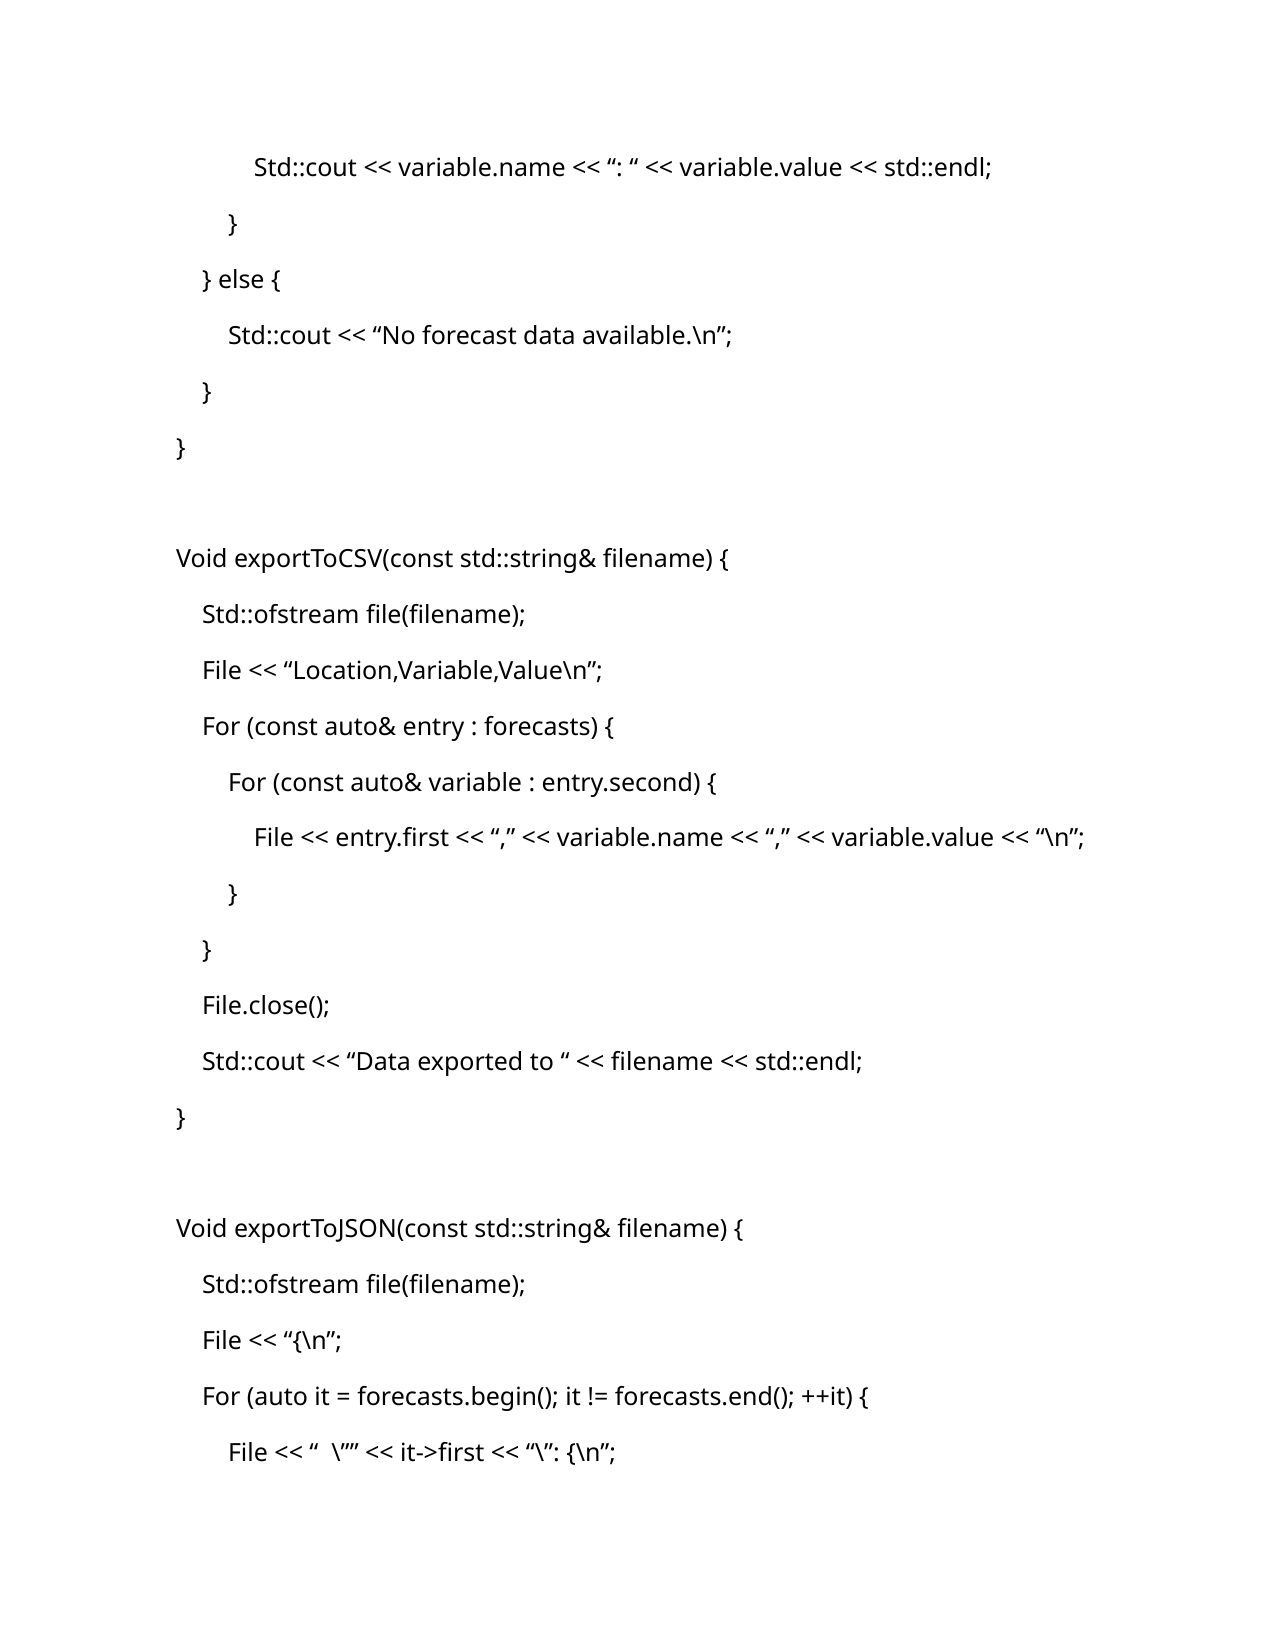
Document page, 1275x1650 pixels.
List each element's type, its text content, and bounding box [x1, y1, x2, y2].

text } [150, 932, 1125, 966]
text For (const auto& variable : entry.second) { [150, 764, 1125, 798]
text } [150, 373, 1125, 407]
text Std::cout << “Data exported to “ << filename << std::endl; [150, 1043, 1125, 1077]
text Void exportToJSON(const std::string& filename) { [150, 1211, 1125, 1245]
text } [150, 1099, 1125, 1133]
text File << “Location,Variable,Value\n”; [150, 652, 1125, 687]
text Std::ofstream file(filename); [150, 597, 1125, 631]
text } [150, 206, 1125, 240]
text File.close(); [150, 987, 1125, 1022]
text File << entry.first << “,” << variable.name << “,” << variable.value << “\n”; [150, 820, 1125, 854]
text } [150, 429, 1125, 463]
text For (auto it = forecasts.begin(); it != forecasts.end(); ++it) { [150, 1378, 1125, 1412]
text } else { [150, 262, 1125, 296]
text Std::ofstream file(filename); [150, 1267, 1125, 1301]
text Void exportToCSV(const std::string& filename) { [150, 541, 1125, 575]
text File << “ \”” << it->first << “\”: {\n”; [150, 1434, 1125, 1468]
text For (const auto& entry : forecasts) { [150, 708, 1125, 742]
text Std::cout << variable.name << “: “ << variable.value << std::endl; [150, 150, 1125, 184]
text } [150, 876, 1125, 910]
text File << “{\n”; [150, 1322, 1125, 1357]
text Std::cout << “No forecast data available.\n”; [150, 317, 1125, 352]
